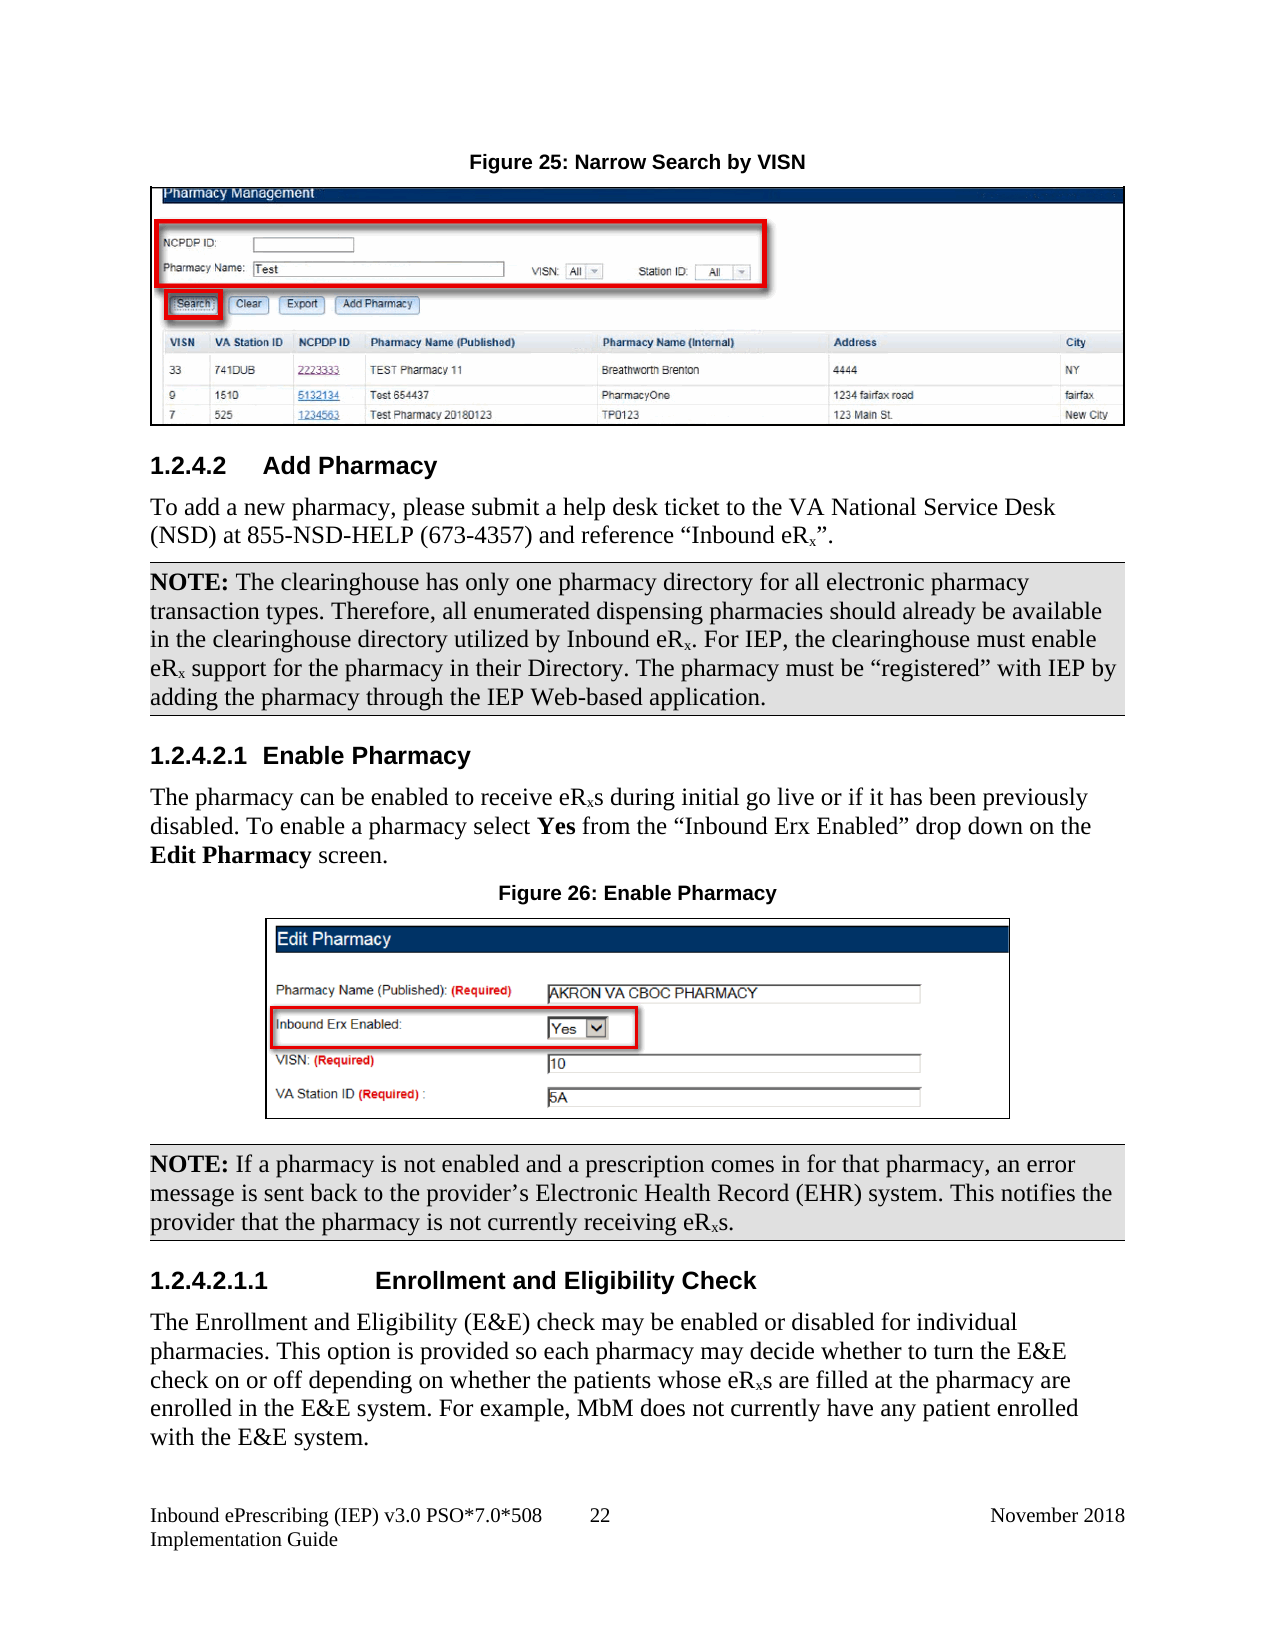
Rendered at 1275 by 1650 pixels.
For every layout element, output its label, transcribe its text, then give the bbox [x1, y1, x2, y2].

text NOTE: If a pharmacy is not enabled and a prescription comes in for that pharmacy, an error message is sent back to the provider’s Electronic Health Record (EHR) system. This notifies the provider that the pharmacy is not currently receiving eRxs. [150, 1145, 1125, 1240]
picture [267, 919, 1009, 1118]
text NOTE: The clearinghouse has only one pharmacy directory for all electronic pharmacy transaction types. Therefore, all enumerated dispensing pharmacies should already be available in the clearinghouse directory utilized by Inbound eRx. For IEP, the clearinghouse must enable eRx support for the pharmacy in their Directory. The pharmacy must be “registered” with IEP by adding the pharmacy through the IEP Web-based application. [150, 563, 1125, 715]
subtitle Enrollment and Eligibility Check [150, 1266, 1125, 1295]
text The pharmacy can be enabled to receive eRxs during initial go live or if it has been previously disabled. To enable a pharmacy select Yes from the “Inbound Erx Enabled” drop down on the Edit Pharmacy screen. [150, 782, 1125, 868]
picture [152, 188, 1123, 424]
text To add a new pharmacy, please submit a help desk ticket to the VA National Service Desk (NSD) at 855-NSD-HELP (673-4357) and reference “Inbound eRx”. [150, 492, 1125, 549]
subtitle Enable Pharmacy [150, 741, 1125, 770]
text The Enrollment and Eligibility (E&E) check may be enabled or disabled for individual pharmacies. This option is provided so each pharmacy may decide whether to turn the E&E check on or off depending on whether the patients whose eRxs are filled at the pharmacy are enrolled in the E&E system. For example, MbM does not currently have any patient enrolled with the E&E system. [150, 1307, 1125, 1451]
subtitle Add Pharmacy [150, 451, 1125, 479]
